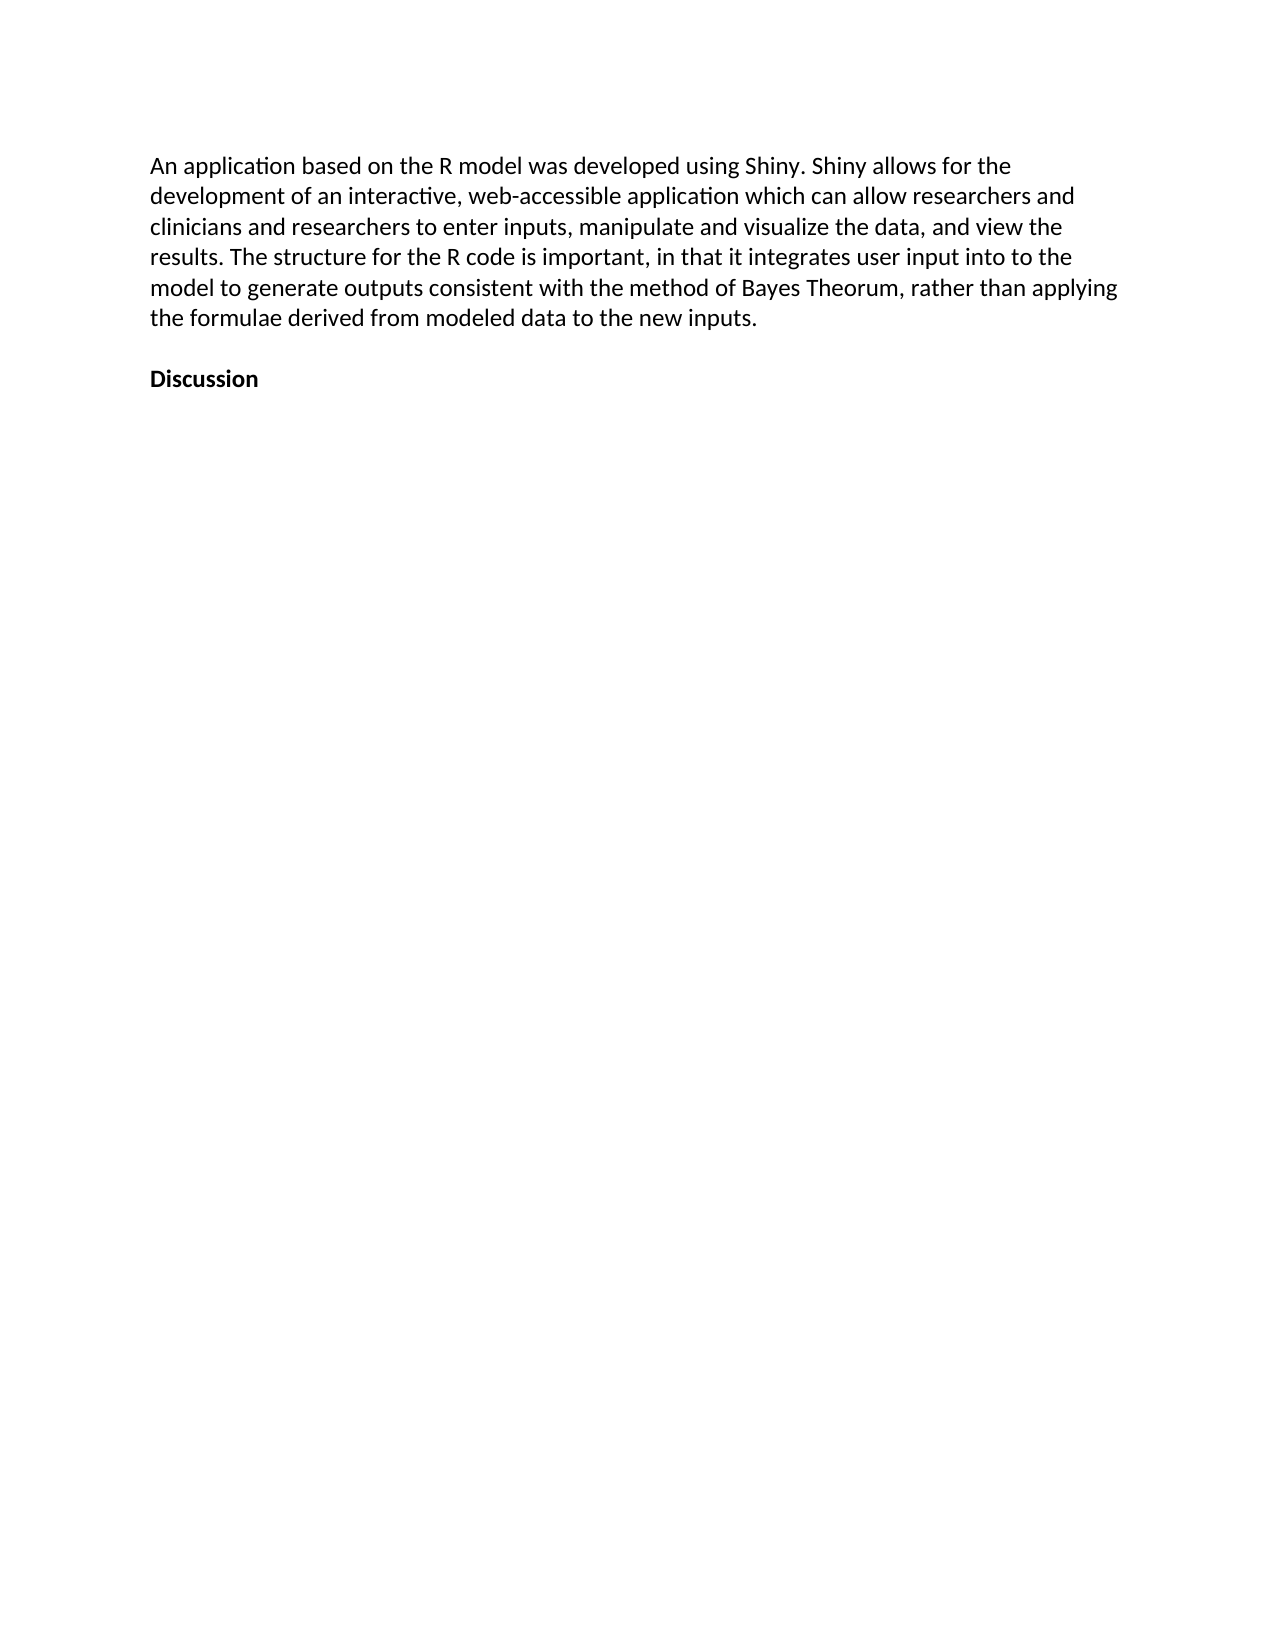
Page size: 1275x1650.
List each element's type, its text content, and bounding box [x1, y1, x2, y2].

text An application based on the R model was developed using Shiny. Shiny allows for the development of an interactive, web-accessible application which can allow researchers and clinicians and researchers to enter inputs, manipulate and visualize the data, and view the results. The structure for the R code is important, in that it integrates user input into to the model to generate outputs consistent with the method of Bayes Theorum, rather than applying the formulae derived from modeled data to the new inputs. [150, 150, 1125, 333]
text Discussion [150, 364, 1125, 394]
